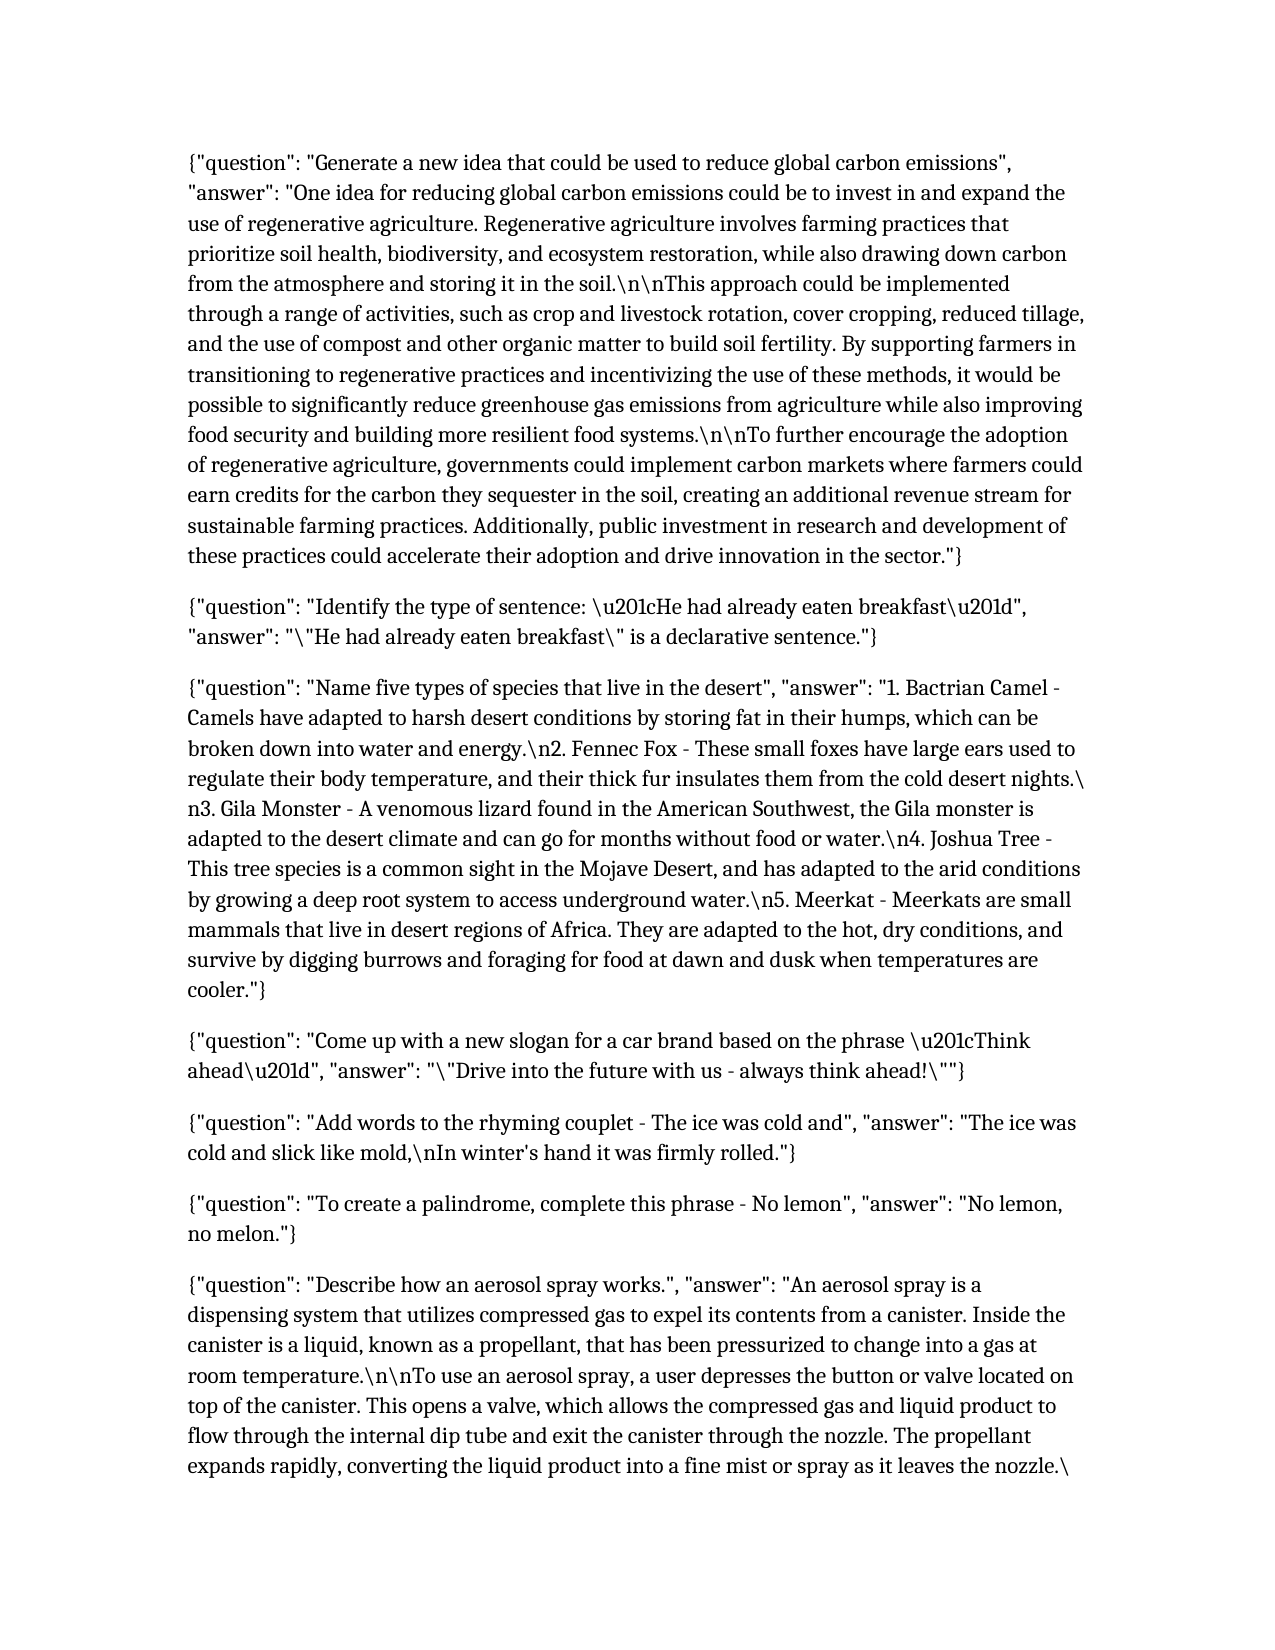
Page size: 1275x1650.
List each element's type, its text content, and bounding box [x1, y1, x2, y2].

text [187, 1272, 1087, 1479]
text {"question": "Identify the type of sentence: \u201cHe had already eaten breakfast\u201d", "answer": "\"He had already eaten breakfast\" is a declarative sentence."} [187, 594, 1087, 650]
text {"question": "Generate a new idea that could be used to reduce global carbon emissions", "answer": "One idea for reducing global carbon emissions could be to invest in and expand the use of regenerative agriculture. Regenerative agriculture involves farming practices that prioritize soil health, biodiversity, and ecosystem restoration, while also drawing down carbon from the atmosphere and storing it in the soil.\n\nThis approach could be implemented through a range of activities, such as crop and livestock rotation, cover cropping, reduced tillage, and the use of compost and other organic matter to build soil fertility. By supporting farmers in transitioning to regenerative practices and incentivizing the use of these methods, it would be possible to significantly reduce greenhouse gas emissions from agriculture while also improving food security and building more resilient food systems.\n\nTo further encourage the adoption of regenerative agriculture, governments could implement carbon markets where farmers could earn credits for the carbon they sequester in the soil, creating an additional revenue stream for sustainable farming practices. Additionally, public investment in research and development of these practices could accelerate their adoption and drive innovation in the sector."} [187, 150, 1087, 569]
text {"question": "Add words to the rhyming couplet - The ice was cold and", "answer": "The ice was cold and slick like mold,\nIn winter's hand it was firmly rolled."} [187, 1109, 1087, 1166]
text {"question": "Come up with a new slogan for a car brand based on the phrase \u201cThink ahead\u201d", "answer": "\"Drive into the future with us - always think ahead!\""} [187, 1028, 1087, 1085]
text {"question": "To create a palindrome, complete this phrase - No lemon", "answer": "No lemon, no melon."} [187, 1191, 1087, 1247]
text {"question": "Name five types of species that live in the desert", "answer": "1. Bactrian Camel - Camels have adapted to harsh desert conditions by storing fat in their humps, which can be broken down into water and energy.\n2. Fennec Fox - These small foxes have large ears used to regulate their body temperature, and their thick fur insulates them from the cold desert nights.\n3. Gila Monster - A venomous lizard found in the American Southwest, the Gila monster is adapted to the desert climate and can go for months without food or water.\n4. Joshua Tree - This tree species is a common sight in the Mojave Desert, and has adapted to the arid conditions by growing a deep root system to access underground water.\n5. Meerkat - Meerkats are small mammals that live in desert regions of Africa. They are adapted to the hot, dry conditions, and survive by digging burrows and foraging for food at dawn and dusk when temperatures are cooler."} [187, 675, 1087, 1003]
